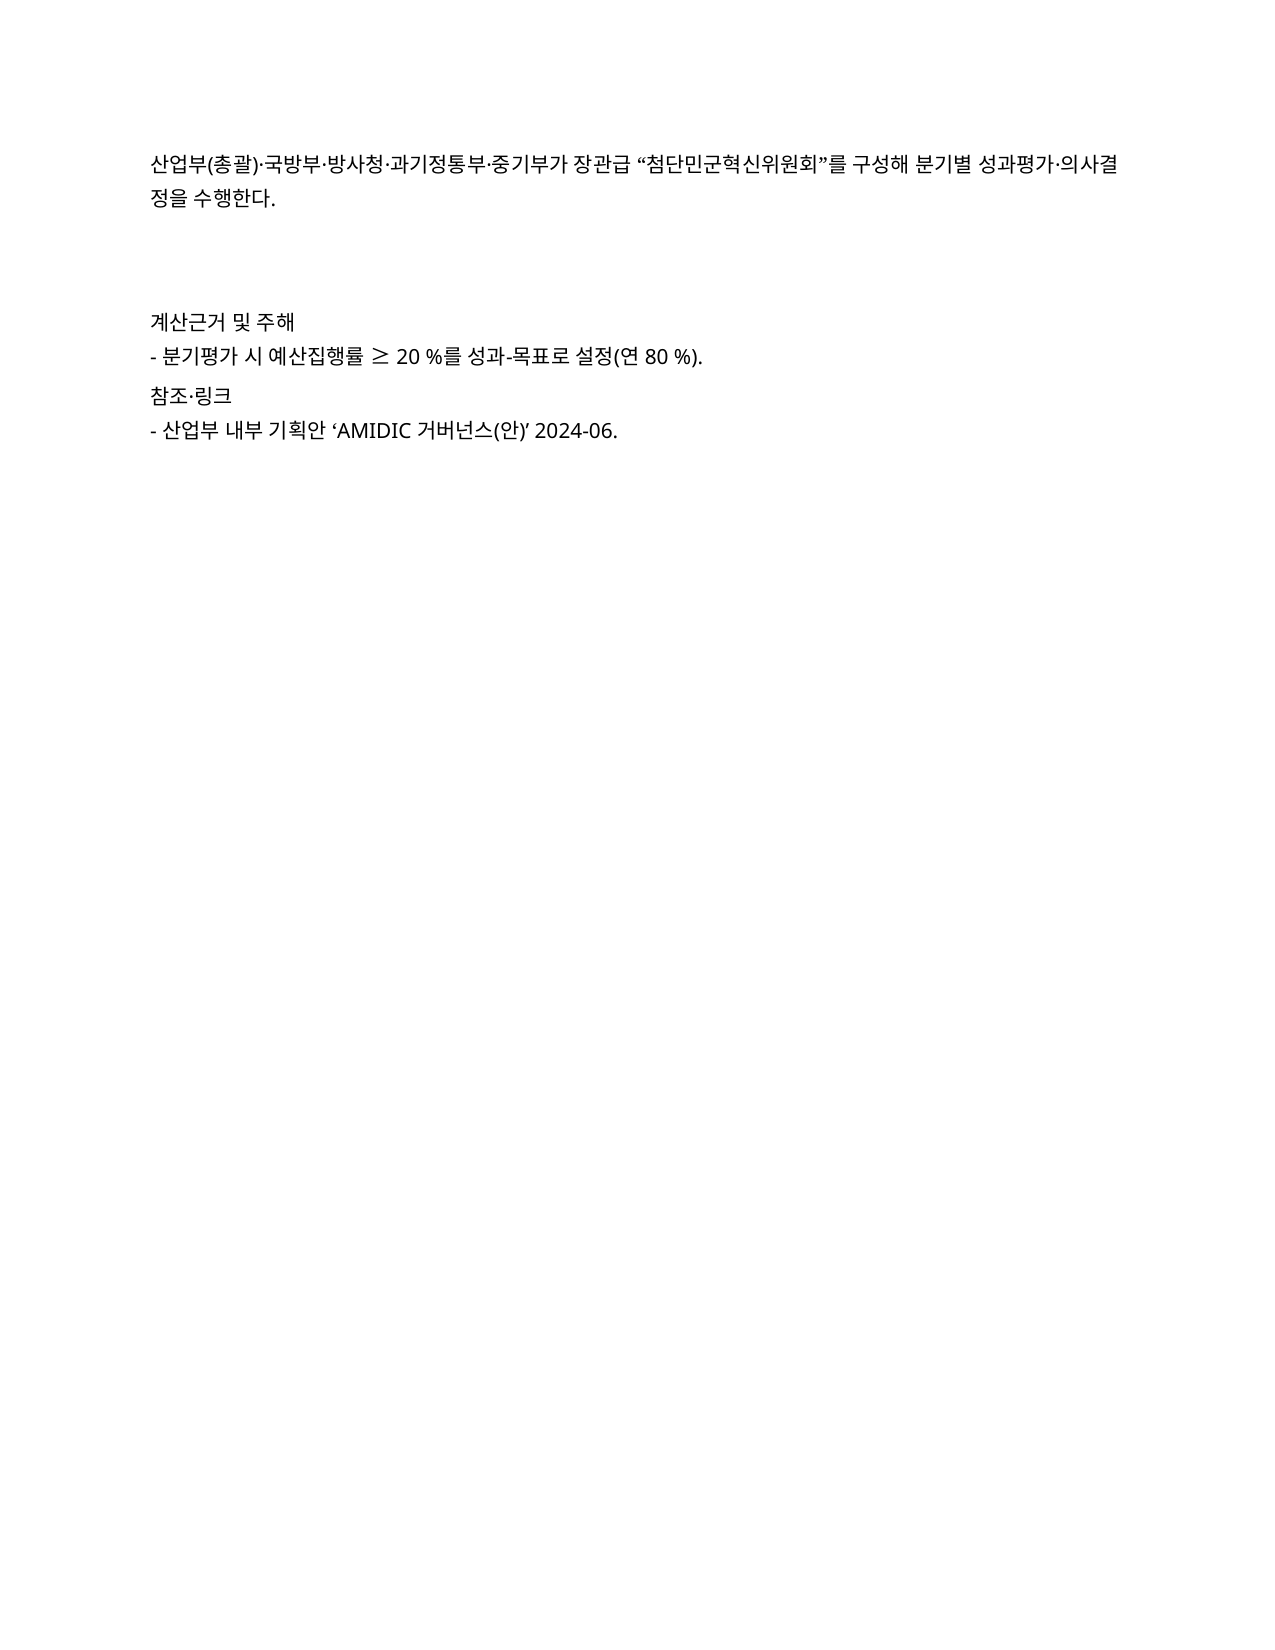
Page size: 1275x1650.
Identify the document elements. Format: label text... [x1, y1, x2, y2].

text 산업부(총괄)·국방부·방사청·과기정통부·중기부가 장관급 “첨단민군혁신위원회”를 구성해 분기별 성과평가·의사결정을 수행한다. [150, 150, 1125, 212]
text 계산근거 및 주해 - 분기평가 시 예산집행률 ≥ 20 %를 성과-목표로 설정(연 80 %). [150, 308, 1125, 370]
text 참조·링크 - 산업부 내부 기획안 ‘AMIDIC 거버넌스(안)’ 2024-06. [150, 382, 1125, 445]
